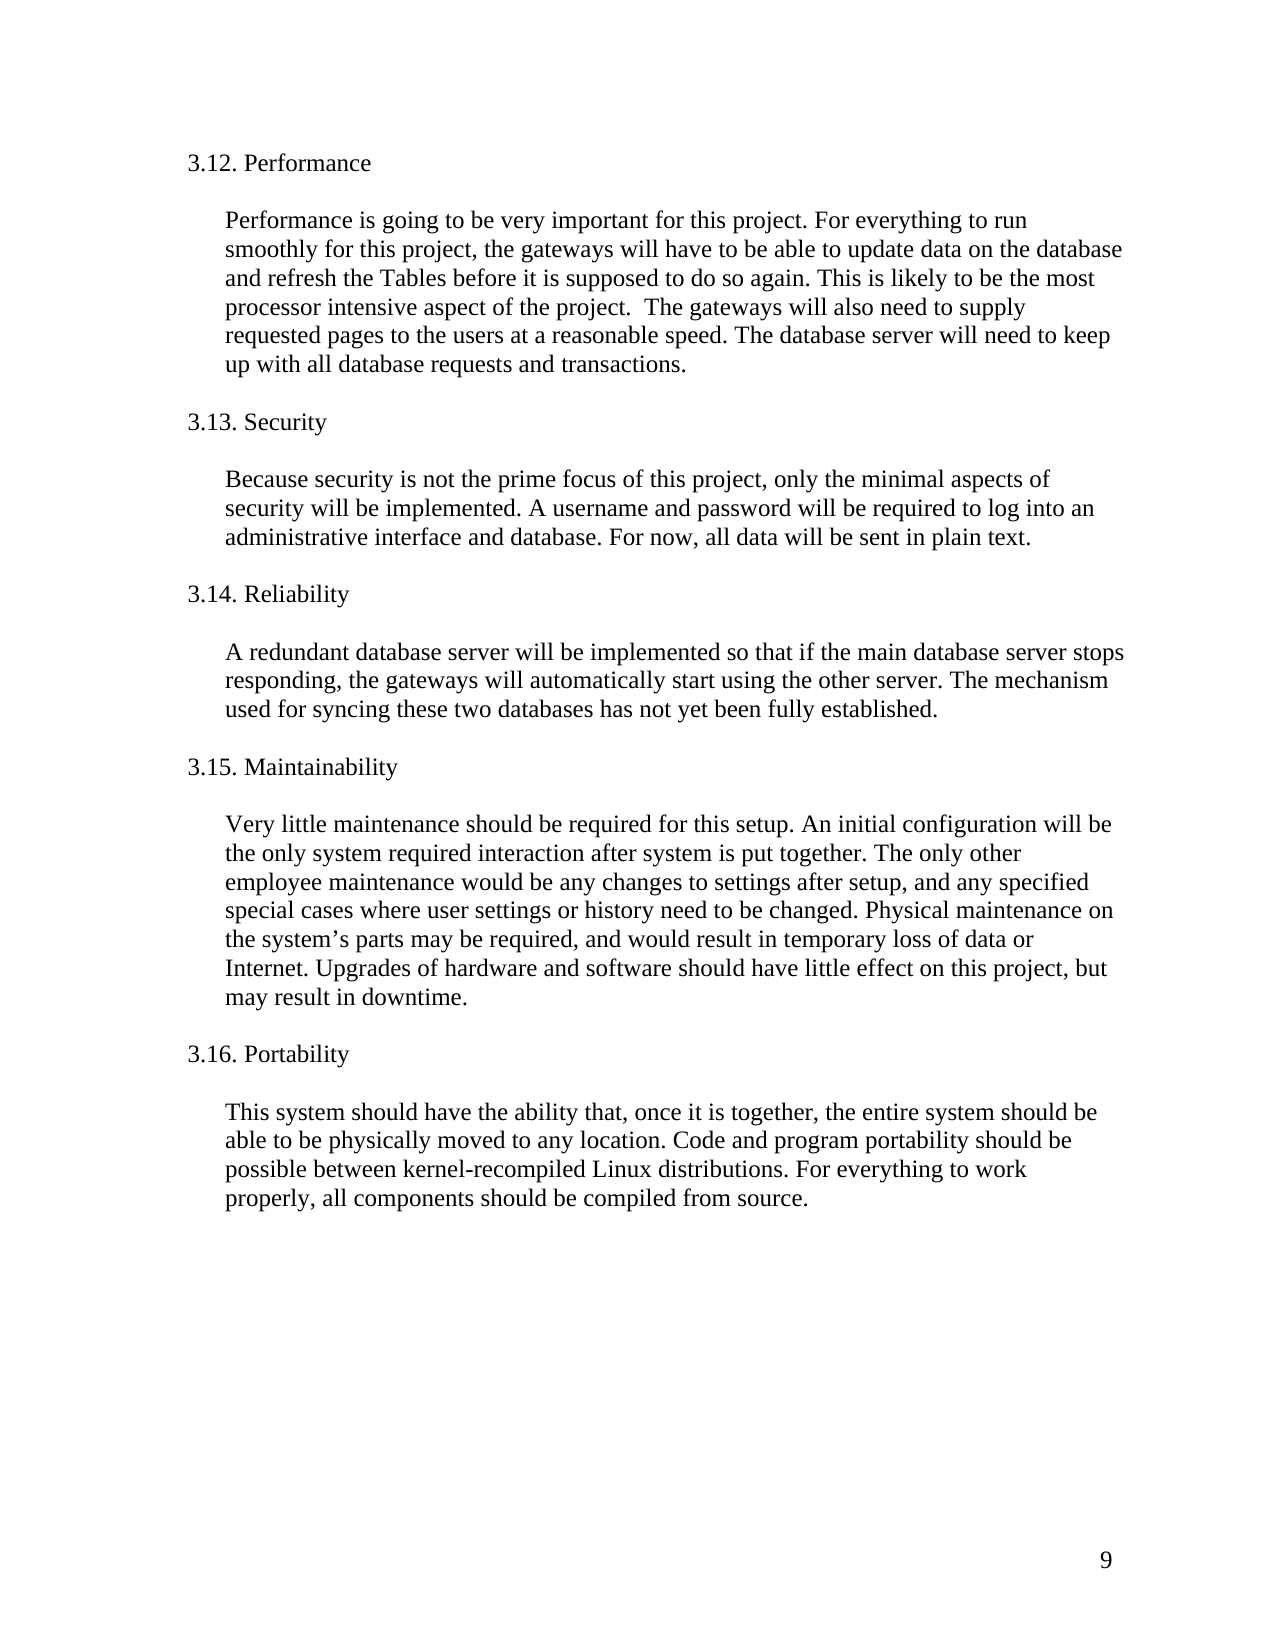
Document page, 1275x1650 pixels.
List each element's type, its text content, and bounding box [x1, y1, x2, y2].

list Performance [187, 148, 1137, 177]
text Very little maintenance should be required for this setup. An initial configuration will be the only system required interaction after system is put together. The only other employee maintenance would be any changes to settings after setup, and any specified special cases where user settings or history need to be changed. Physical maintenance on the system’s parts may be required, and would result in temporary loss of data or Internet. Upgrades of hardware and software should have little effect on this project, but may result in downtime. [225, 809, 1119, 1010]
text A redundant database server will be implemented so that if the main database server stops responding, the gateways will automatically start using the other server. The mechanism used for syncing these two databases has not yet been fully established. [225, 637, 1127, 723]
list Security [187, 407, 1137, 435]
text This system should have the ability that, once it is together, the entire system should be able to be physically moved to any location. Code and program portability should be possible between kernel-recompiled Linux distributions. For everything to work properly, all components should be compiled from source. [225, 1097, 1112, 1212]
list Reliability [187, 579, 1137, 608]
text Performance is going to be very important for this project. For everything to run smoothly for this project, the gateways will have to be able to update data on the database and refresh the Tables before it is supposed to do so again. This is likely to be the most processor intensive aspect of the project. The gateways will also need to supply requested pages to the users at a reasonable speed. The database server will need to keep up with all database requests and transactions. [225, 205, 1124, 378]
list Maintainability [187, 752, 1137, 780]
text Because security is not the prime focus of this project, only the minimal aspects of security will be implemented. A username and password will be required to log into an administrative interface and database. For now, all data will be sent in plain text. [225, 464, 1112, 550]
list Portability [187, 1039, 1137, 1068]
